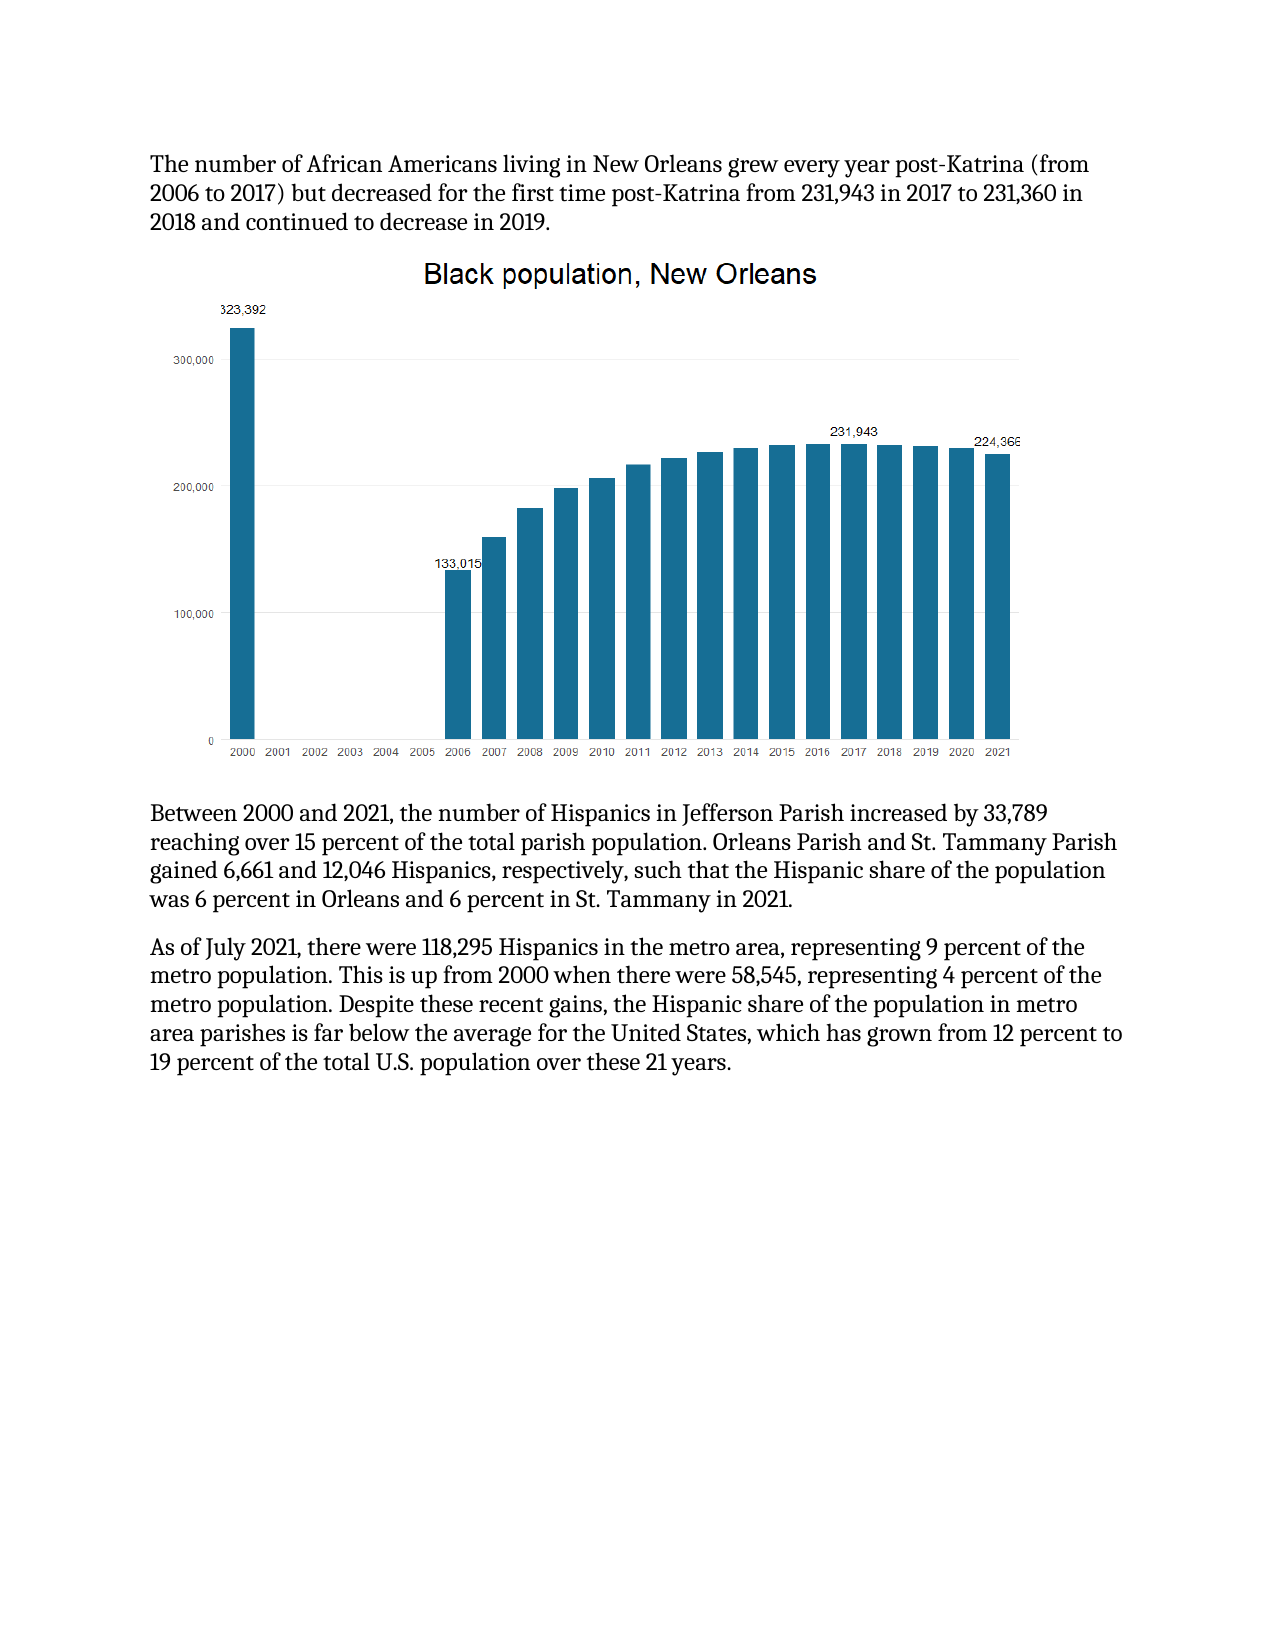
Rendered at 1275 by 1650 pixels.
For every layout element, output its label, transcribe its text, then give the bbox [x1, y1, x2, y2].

picture [150, 255, 1025, 780]
text The number of African Americans living in New Orleans grew every year post-Katrina (from 2006 to 2017) but decreased for the first time post-Katrina from 231,943 in 2017 to 231,360 in 2018 and continued to decrease in 2019. [150, 150, 1125, 236]
text As of July 2021, there were 118,295 Hispanics in the metro area, representing 9 percent of the metro population. This is up from 2000 when there were 58,545, representing 4 percent of the metro population. Despite these recent gains, the Hispanic share of the population in metro area parishes is far below the average for the United States, which has grown from 12 percent to 19 percent of the total U.S. population over these 21 years. [150, 932, 1125, 1076]
text Between 2000 and 2021, the number of Hispanics in Jefferson Parish increased by 33,789 reaching over 15 percent of the total parish population. Orleans Parish and St. Tammany Parish gained 6,661 and 12,046 Hispanics, respectively, such that the Hispanic share of the population was 6 percent in Orleans and 6 percent in St. Tammany in 2021. [150, 799, 1125, 914]
